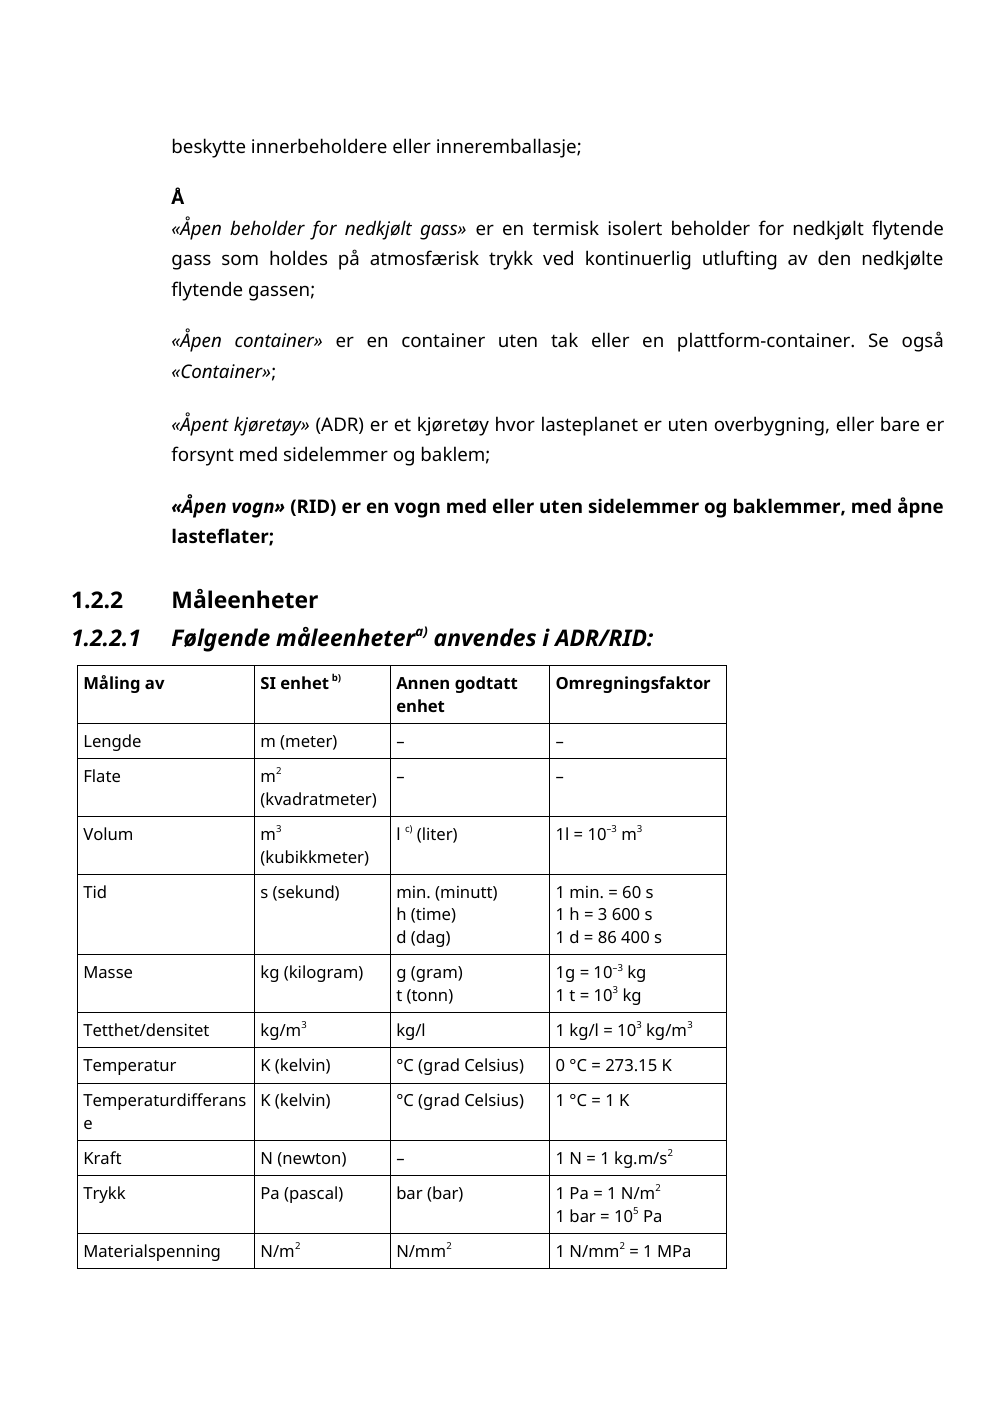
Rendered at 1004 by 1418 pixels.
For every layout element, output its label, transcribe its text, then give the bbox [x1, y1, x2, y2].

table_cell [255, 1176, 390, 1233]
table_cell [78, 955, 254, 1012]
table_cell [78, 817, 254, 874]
text «Åpen vogn» (RID) er en vogn med eller uten sidelemmer og baklemmer, med åpne lasteflater; [171, 493, 945, 549]
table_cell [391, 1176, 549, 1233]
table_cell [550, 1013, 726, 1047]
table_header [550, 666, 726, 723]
text «Åpen beholder for nedkjølt gass» er en termisk isolert beholder for nedkjølt flytende gass som holdes på atmosfærisk trykk ved kontinuerlig utlufting av den nedkjølte flytende gassen; [171, 215, 945, 302]
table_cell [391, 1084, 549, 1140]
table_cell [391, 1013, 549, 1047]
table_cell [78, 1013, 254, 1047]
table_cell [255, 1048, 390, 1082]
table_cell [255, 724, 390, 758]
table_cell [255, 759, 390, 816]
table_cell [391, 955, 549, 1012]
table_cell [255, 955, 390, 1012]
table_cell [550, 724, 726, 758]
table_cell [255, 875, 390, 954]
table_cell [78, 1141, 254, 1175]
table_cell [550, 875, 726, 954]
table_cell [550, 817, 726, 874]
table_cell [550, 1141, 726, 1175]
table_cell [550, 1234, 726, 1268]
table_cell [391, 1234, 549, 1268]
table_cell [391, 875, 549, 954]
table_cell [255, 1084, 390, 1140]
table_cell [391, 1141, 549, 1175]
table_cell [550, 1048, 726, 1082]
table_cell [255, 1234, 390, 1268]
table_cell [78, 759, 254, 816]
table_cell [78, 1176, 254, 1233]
text Å [171, 184, 945, 210]
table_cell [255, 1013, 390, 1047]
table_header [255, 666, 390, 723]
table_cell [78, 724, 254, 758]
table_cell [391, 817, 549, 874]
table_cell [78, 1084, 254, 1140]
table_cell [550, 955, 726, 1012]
text 1.2.2.1 Følgende måleenhetera) anvendes i ADR/RID: [71, 622, 945, 653]
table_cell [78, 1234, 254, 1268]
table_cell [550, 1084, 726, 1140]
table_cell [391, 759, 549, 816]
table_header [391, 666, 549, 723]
text 1.2.2 Måleenheter [71, 584, 945, 616]
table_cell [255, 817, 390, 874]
text «Åpent kjøretøy» (ADR) er et kjøretøy hvor lasteplanet er uten overbygning, eller bare er forsynt med sidelemmer og baklem; [171, 411, 945, 467]
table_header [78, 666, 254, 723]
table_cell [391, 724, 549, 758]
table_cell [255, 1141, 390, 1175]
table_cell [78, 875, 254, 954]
text «Åpen container» er en container uten tak eller en plattform-container. Se også «Container»; [171, 328, 945, 384]
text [171, 133, 945, 158]
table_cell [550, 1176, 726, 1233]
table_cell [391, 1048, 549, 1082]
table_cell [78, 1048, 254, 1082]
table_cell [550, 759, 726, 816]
